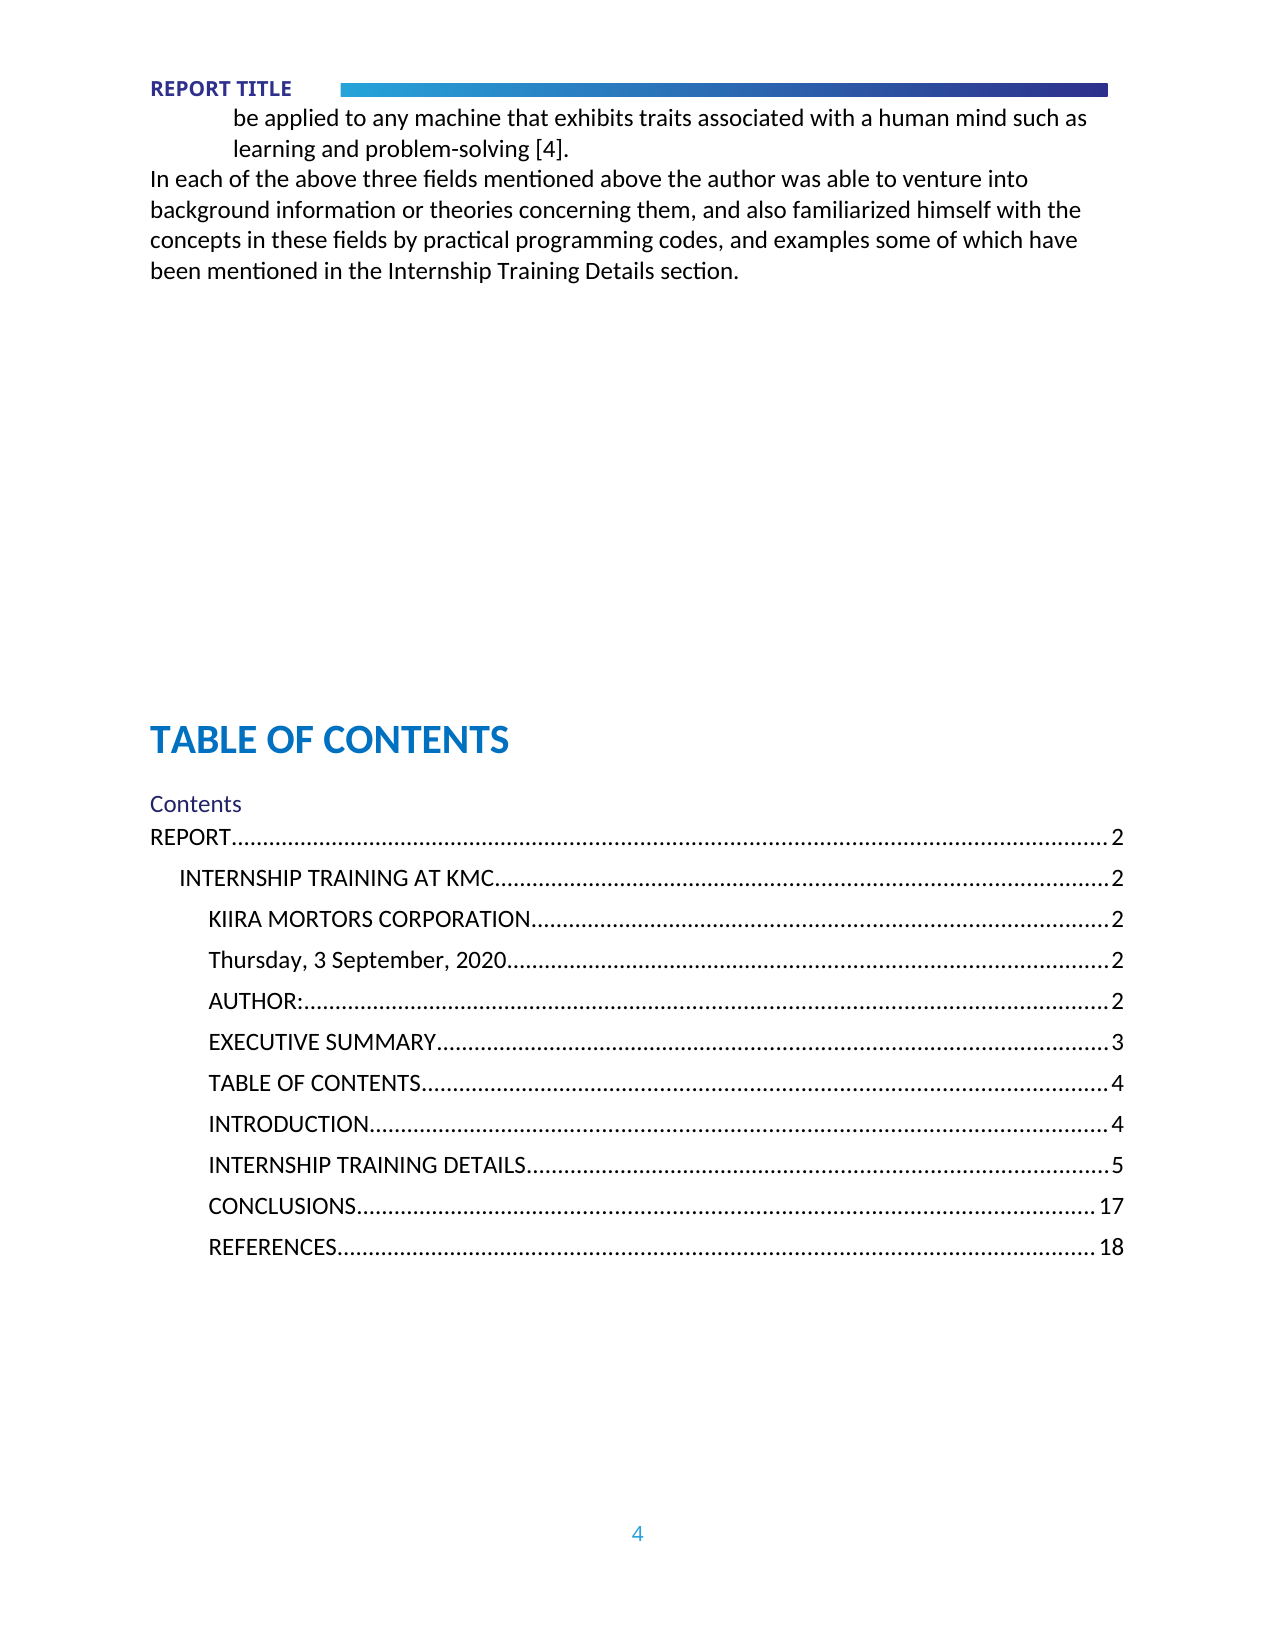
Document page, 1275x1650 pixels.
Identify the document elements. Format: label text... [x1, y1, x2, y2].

subtitle TABLE OF CONTENTS [150, 713, 1125, 763]
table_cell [150, 102, 1125, 713]
